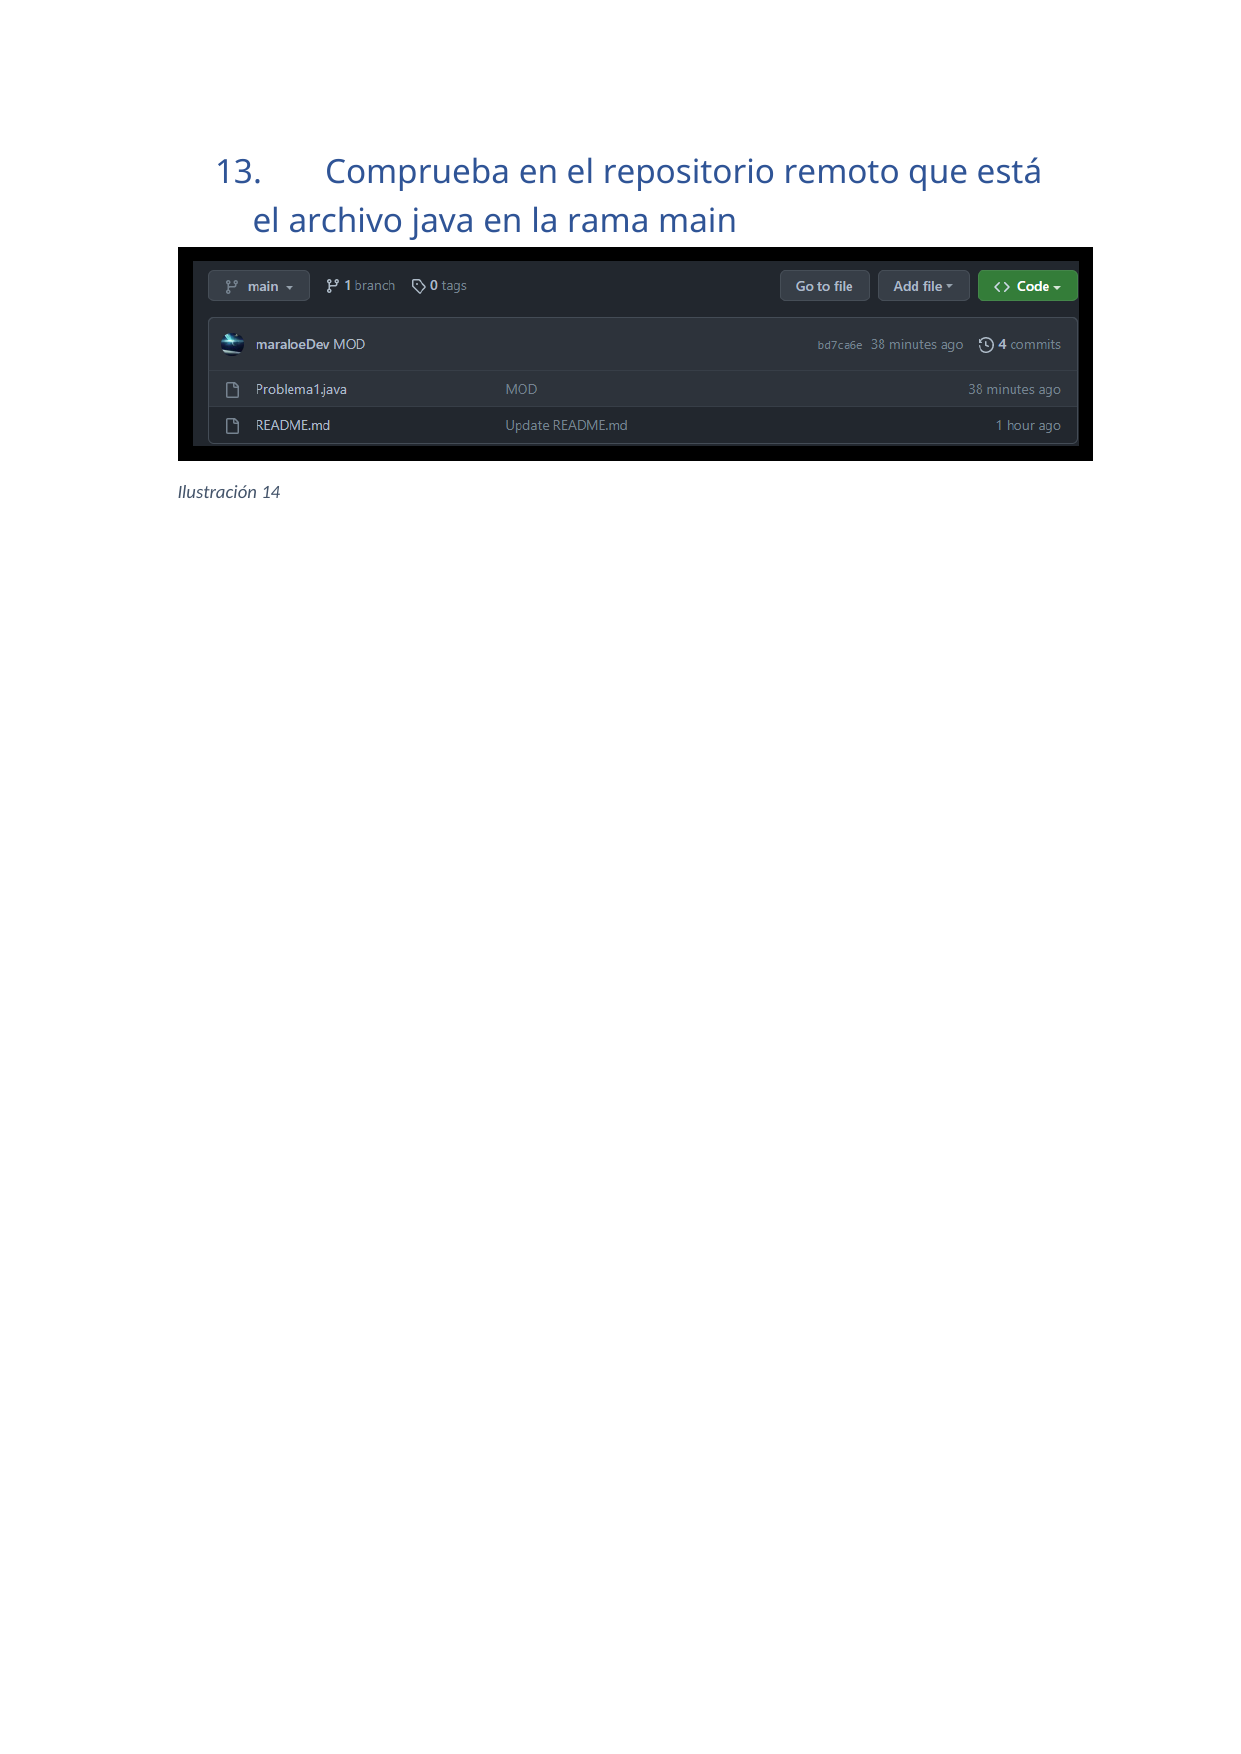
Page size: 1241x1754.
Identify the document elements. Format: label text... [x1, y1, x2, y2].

text Ilustración 14 [177, 480, 1063, 503]
picture [193, 261, 1079, 446]
subtitle Comprueba en el repositorio remoto que está el archivo java en la rama main [215, 148, 1063, 242]
